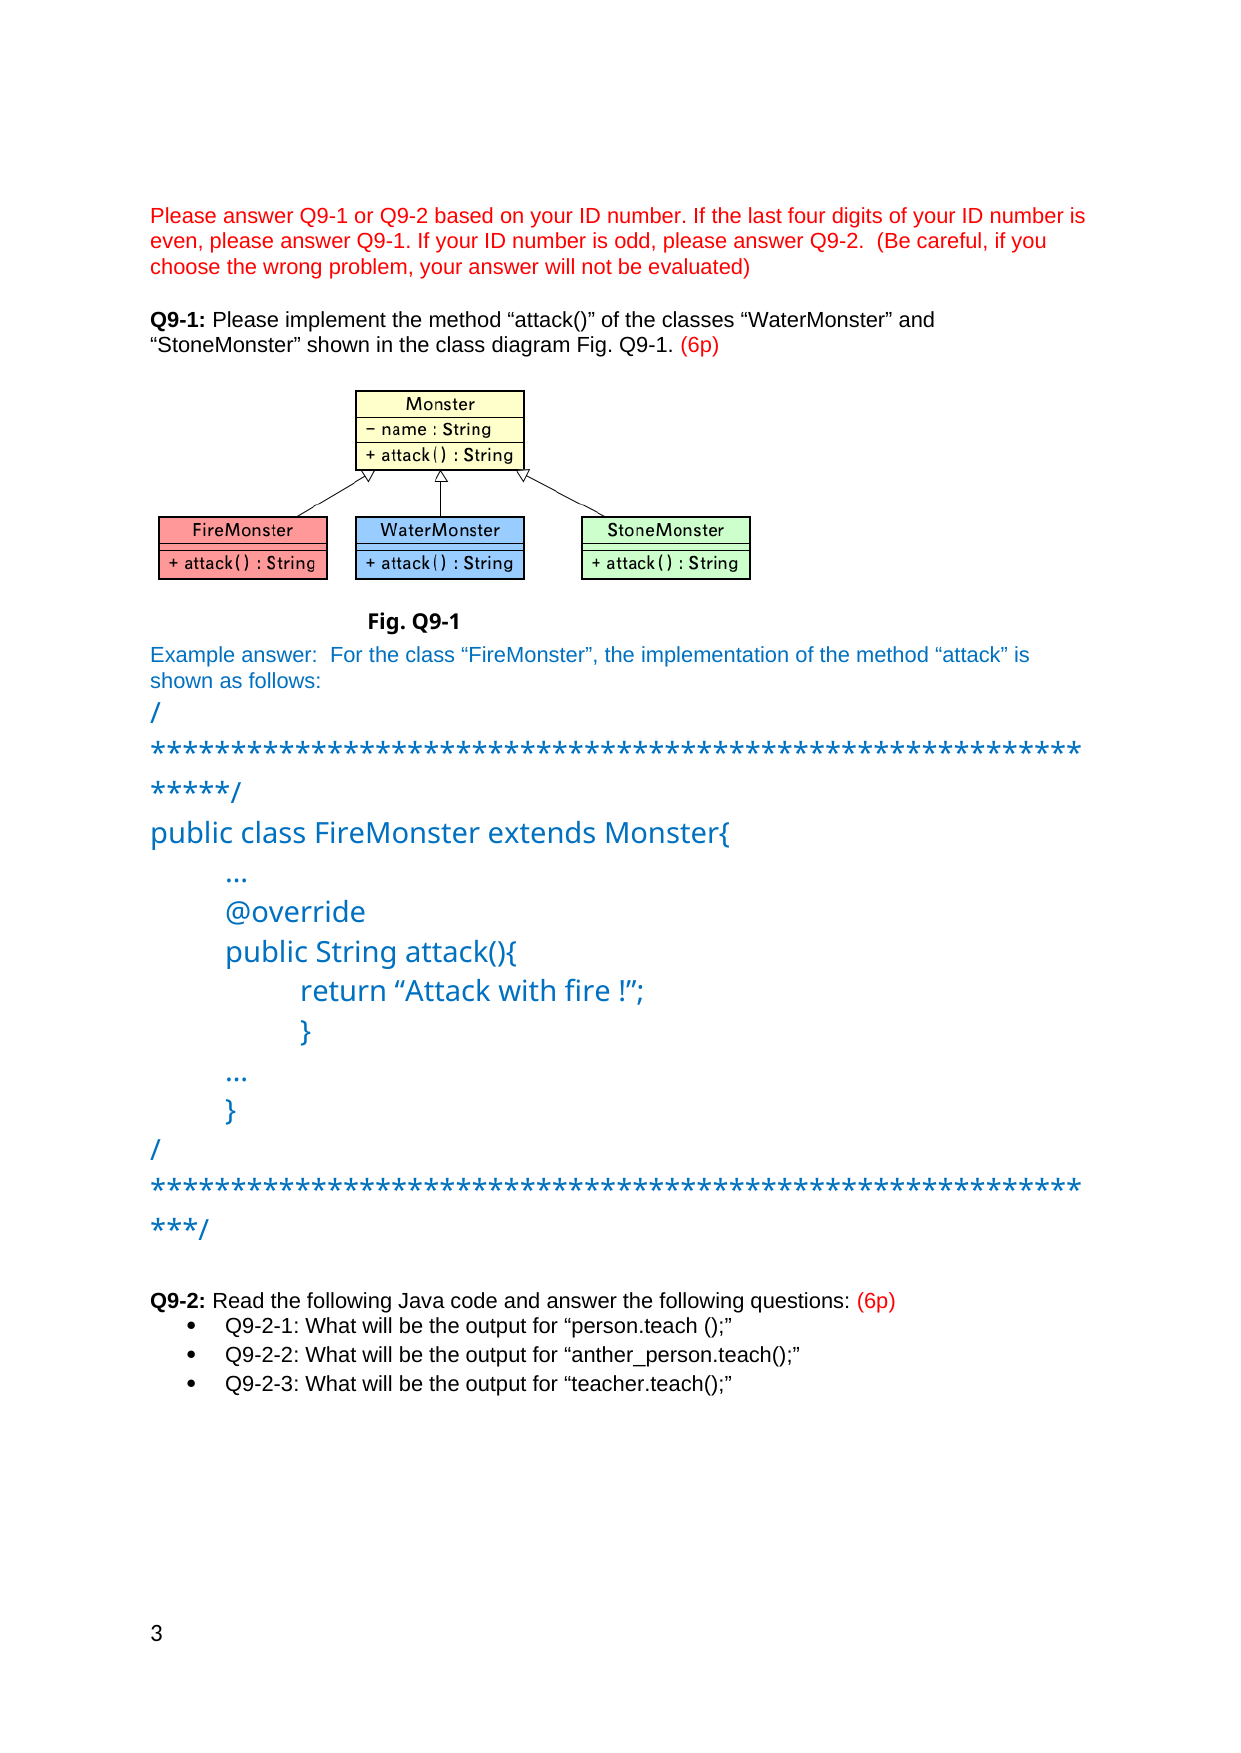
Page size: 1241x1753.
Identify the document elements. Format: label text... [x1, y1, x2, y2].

text /*************************************************************/ [150, 1129, 1090, 1248]
text } [225, 1010, 1090, 1050]
text … [150, 852, 1090, 891]
list Q9-2-3: What will be the output for “teacher.teach();” [187, 1371, 1090, 1396]
text … [150, 1050, 1090, 1090]
text @override [150, 891, 1090, 931]
text public class FireMonster extends Monster{ [150, 812, 1090, 852]
text return “Attack with fire !”; [225, 971, 1090, 1010]
text } [150, 1090, 1090, 1129]
list Q9-2-1: What will be the output for “person.teach ();” [187, 1313, 1090, 1338]
picture [152, 384, 758, 585]
list Q9-2-2: What will be the output for “anther_person.teach();” [187, 1342, 1090, 1367]
text Q9-1: Please implement the method “attack()” of the classes “WaterMonster” and “StoneMonster” shown in the class diagram Fig. Q9-1. (6p) [150, 307, 1090, 357]
text Please answer Q9-1 or Q9-2 based on your ID number. If the last four digits of your ID number is even, please answer Q9-1. If your ID number is odd, please answer Q9-2. (Be careful, if you choose the wrong problem, your answer will not be evaluated) [150, 203, 1090, 279]
text /***************************************************************/ [150, 693, 1090, 812]
text public String attack(){ [150, 931, 1090, 971]
text Q9-2: Read the following Java code and answer the following questions: (6p) [150, 1288, 1090, 1313]
